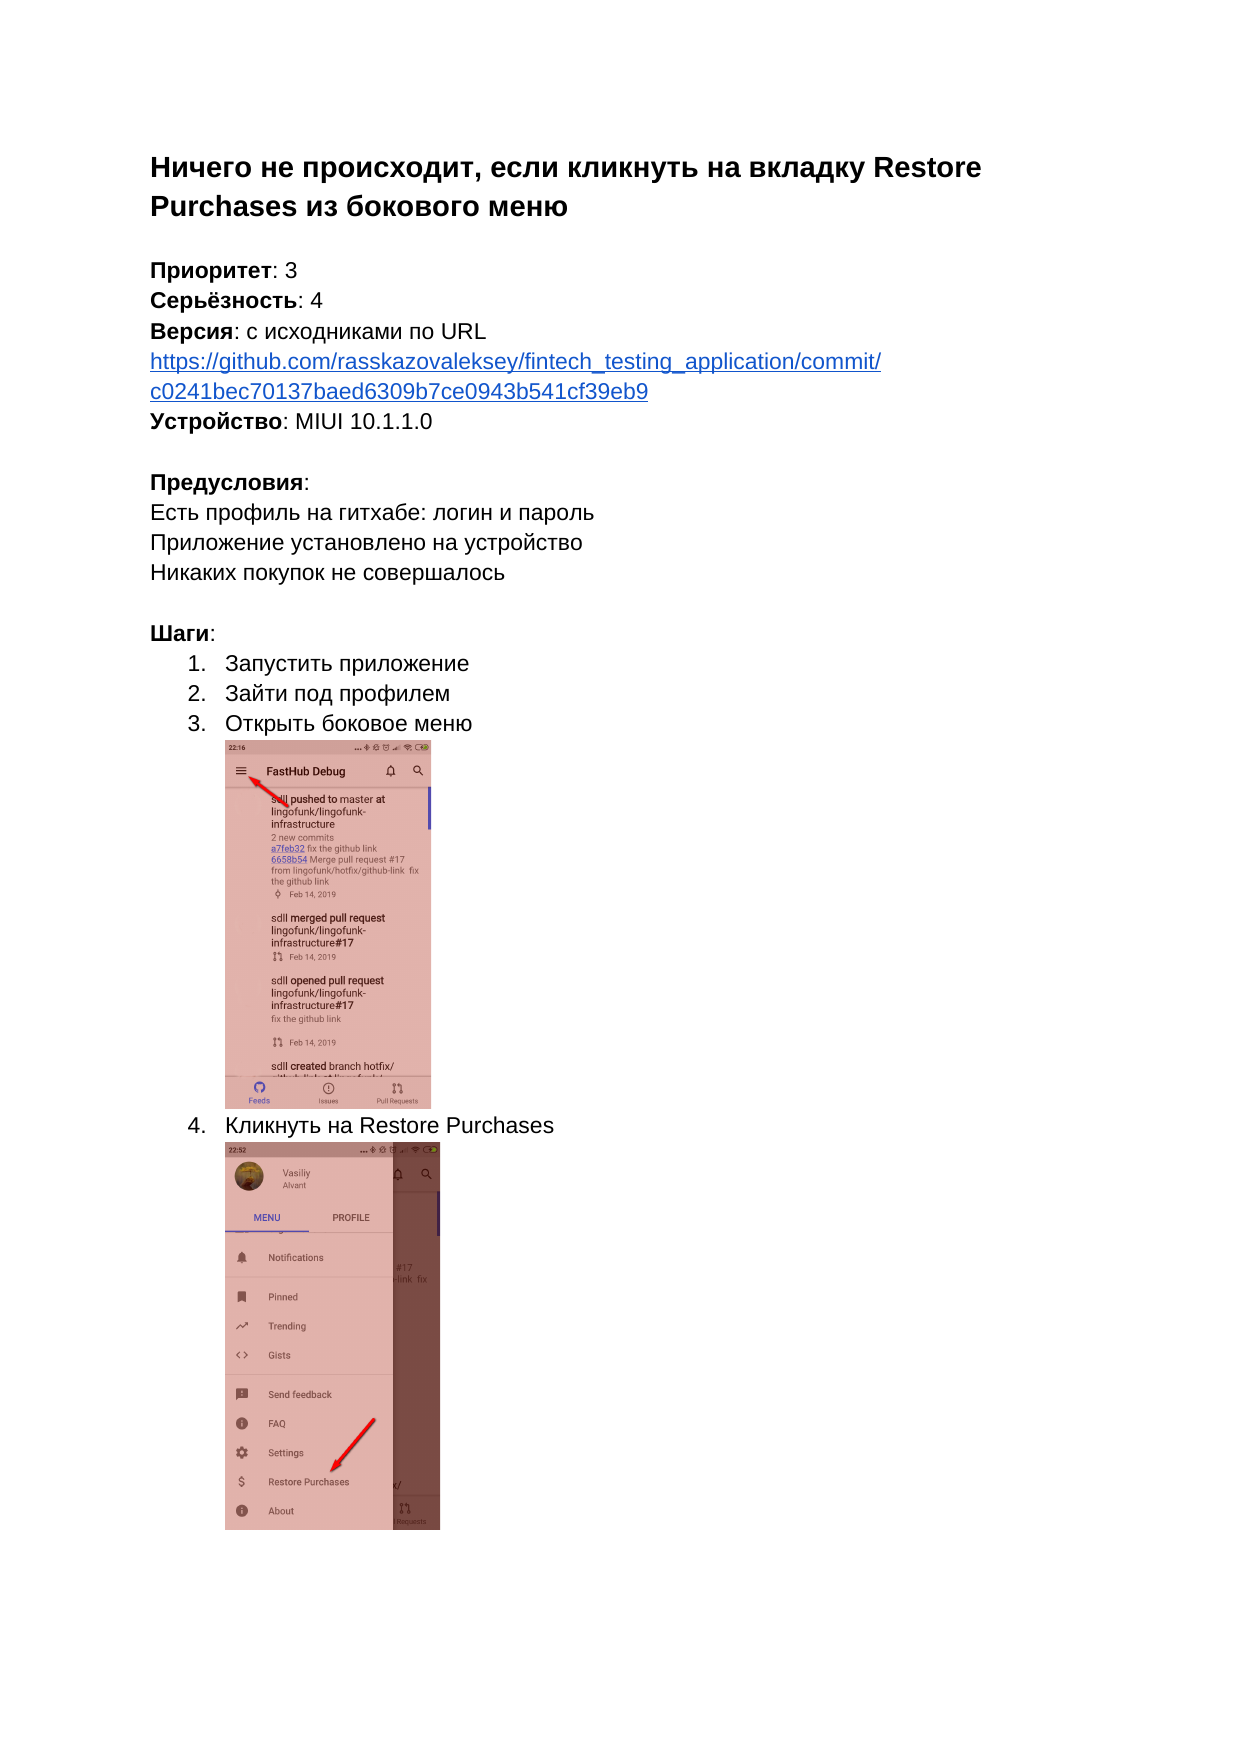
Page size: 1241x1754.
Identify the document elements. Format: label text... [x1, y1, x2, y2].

text Серьёзность: 4 [150, 287, 1090, 314]
text Приоритет: 3 [150, 257, 1090, 284]
text Шаги: [150, 620, 1090, 646]
text Есть профиль на гитхабе: логин и пароль [150, 499, 1090, 525]
text Предусловия: [150, 469, 1090, 495]
list Открыть боковое меню [187, 710, 1090, 737]
picture [225, 740, 432, 1109]
list Кликнуть на Restore Purchases [187, 1112, 1090, 1139]
text Никаких покупок не совершалось [150, 559, 1090, 586]
list Зайти под профилем [187, 680, 1090, 707]
list Запустить приложение [187, 650, 1090, 676]
text Ничего не происходит, если кликнуть на вкладку Restore Purchases из бокового меню [150, 150, 1090, 222]
text Приложение установлено на устройство [150, 529, 1090, 556]
picture [225, 1142, 441, 1530]
text Устройство: MIUI 10.1.1.0 [150, 408, 1090, 435]
text Версия: с исходниками по URL https://github.com/rasskazovaleksey/fintech_testing_application/commit/c0241bec70137baed6309b7ce0943b541cf39eb9 [150, 318, 1090, 404]
